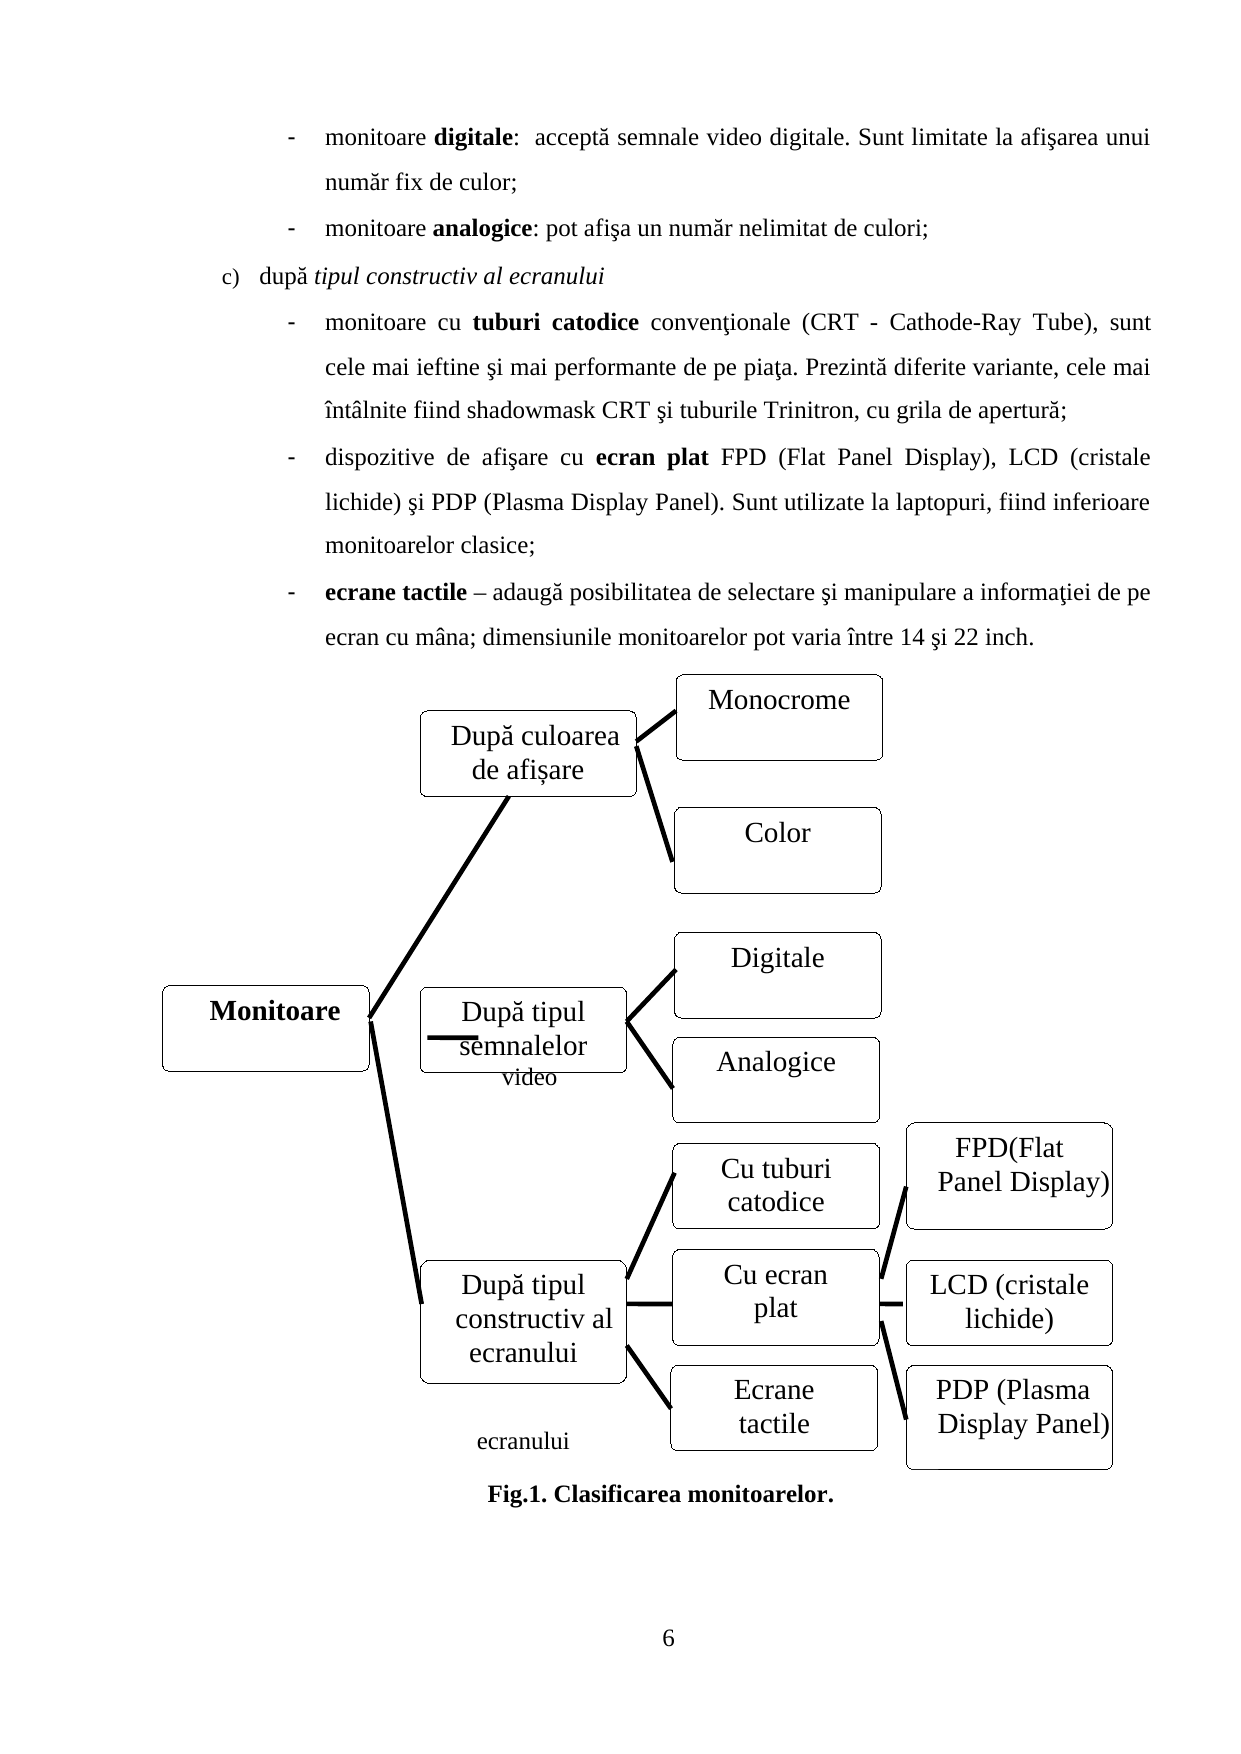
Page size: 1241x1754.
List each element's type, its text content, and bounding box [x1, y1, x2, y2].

list monitoare digitale: acceptă semnale video digitale. Sunt limitate la afişarea unui număr fix de culor; [287, 118, 1152, 195]
list monitoare analogice: pot afişa un număr nelimitat de culori; [287, 210, 1152, 244]
list ecrane tactile – adaugă posibilitatea de selectare şi manipulare a informaţiei de pe ecran cu mâna; dimensiunile monitoarelor pot varia între 14 şi 22 inch. [287, 573, 1152, 650]
list monitoare cu tuburi catodice convenţionale (CRT - Cathode-Ray Tube), sunt cele mai ieftine şi mai performante de pe piaţa. Prezintă diferite variante, cele mai întâlnite fiind shadowmask CRT şi tuburile Trinitron, cu grila de apertură; [287, 304, 1152, 424]
list după tipul constructiv al ecranului [222, 261, 1152, 289]
list dispozitive de afişare cu ecran plat FPD (Flat Panel Display), LCD (cristale lichide) şi PDP (Plasma Display Panel). Sunt utilizate la laptopuri, fiind inferioare monitoarelor clasice; [287, 438, 1152, 559]
